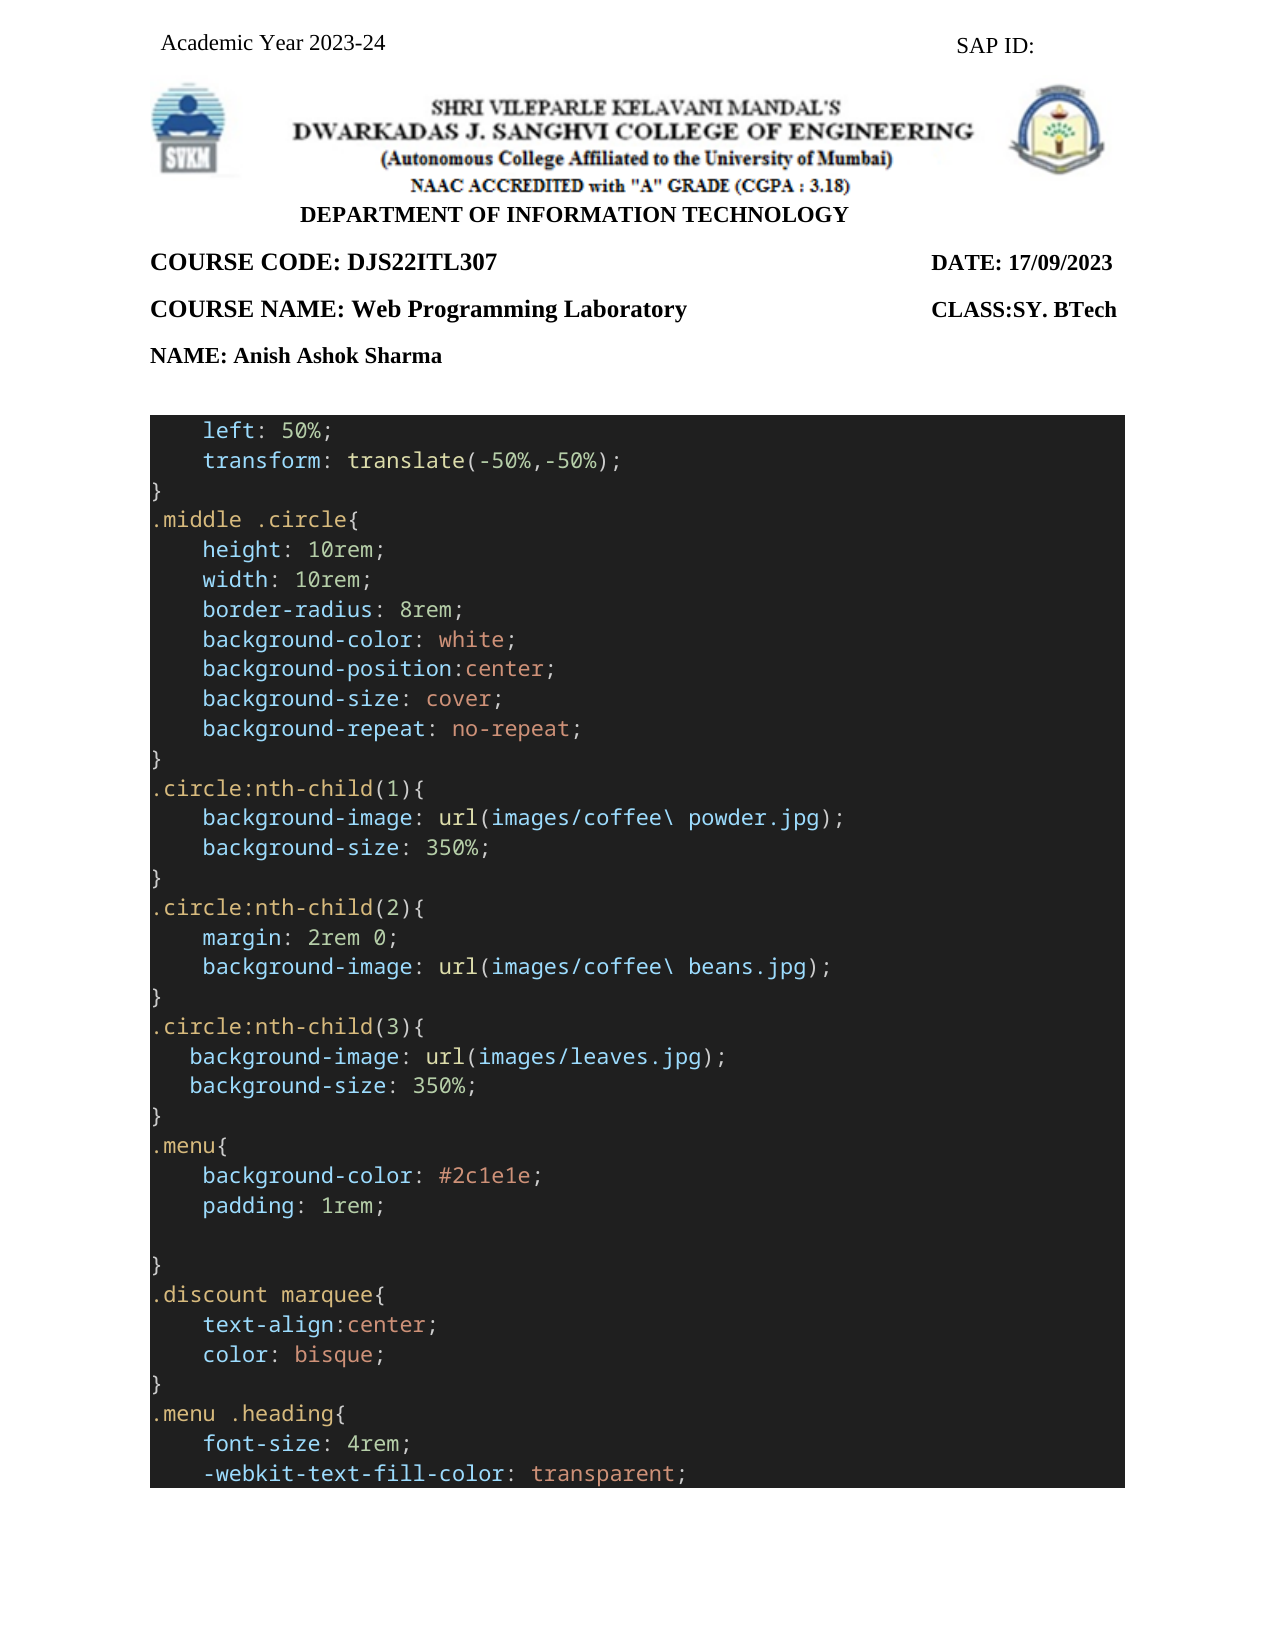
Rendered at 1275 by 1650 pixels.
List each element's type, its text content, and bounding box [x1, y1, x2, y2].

text background-position:center; [150, 653, 1125, 683]
text border-radius: 8rem; [150, 594, 1125, 624]
text } [150, 862, 1125, 892]
text width: 10rem; [150, 564, 1125, 594]
text } [150, 475, 1125, 504]
text height: 10rem; [150, 534, 1125, 564]
text .circle:nth-child(2){ [150, 892, 1125, 922]
text background-color: #2c1e1e; [150, 1160, 1125, 1190]
text background-color: white; [150, 624, 1125, 653]
text } [150, 1100, 1125, 1130]
text .circle:nth-child(3){ [150, 1011, 1125, 1041]
picture [150, 75, 1118, 202]
text .middle .circle{ [150, 504, 1125, 534]
text left: 50%; [150, 415, 1125, 445]
text font-size: 4rem; [150, 1428, 1125, 1458]
text } [150, 1249, 1125, 1279]
text background-size: 350%; [150, 1071, 1125, 1100]
text .discount marquee{ [150, 1279, 1125, 1309]
text .circle:nth-child(1){ [150, 773, 1125, 802]
text } [150, 743, 1125, 773]
text } [150, 981, 1125, 1011]
text text-align:center; [150, 1309, 1125, 1339]
text background-image: url(images/coffee\ beans.jpg); [150, 951, 1125, 981]
text background-size: 350%; [150, 832, 1125, 862]
text .menu .heading{ [150, 1398, 1125, 1428]
text background-size: cover; [150, 683, 1125, 713]
text .menu{ [150, 1130, 1125, 1160]
text background-image: url(images/coffee\ powder.jpg); [150, 802, 1125, 832]
text -webkit-text-fill-color: transparent; [150, 1458, 1125, 1488]
text margin: 2rem 0; [150, 922, 1125, 951]
text transform: translate(-50%,-50%); [150, 445, 1125, 475]
text } [150, 1368, 1125, 1398]
text padding: 1rem; [150, 1190, 1125, 1219]
text background-repeat: no-repeat; [150, 713, 1125, 743]
text color: bisque; [150, 1339, 1125, 1368]
text background-image: url(images/leaves.jpg); [150, 1041, 1125, 1071]
